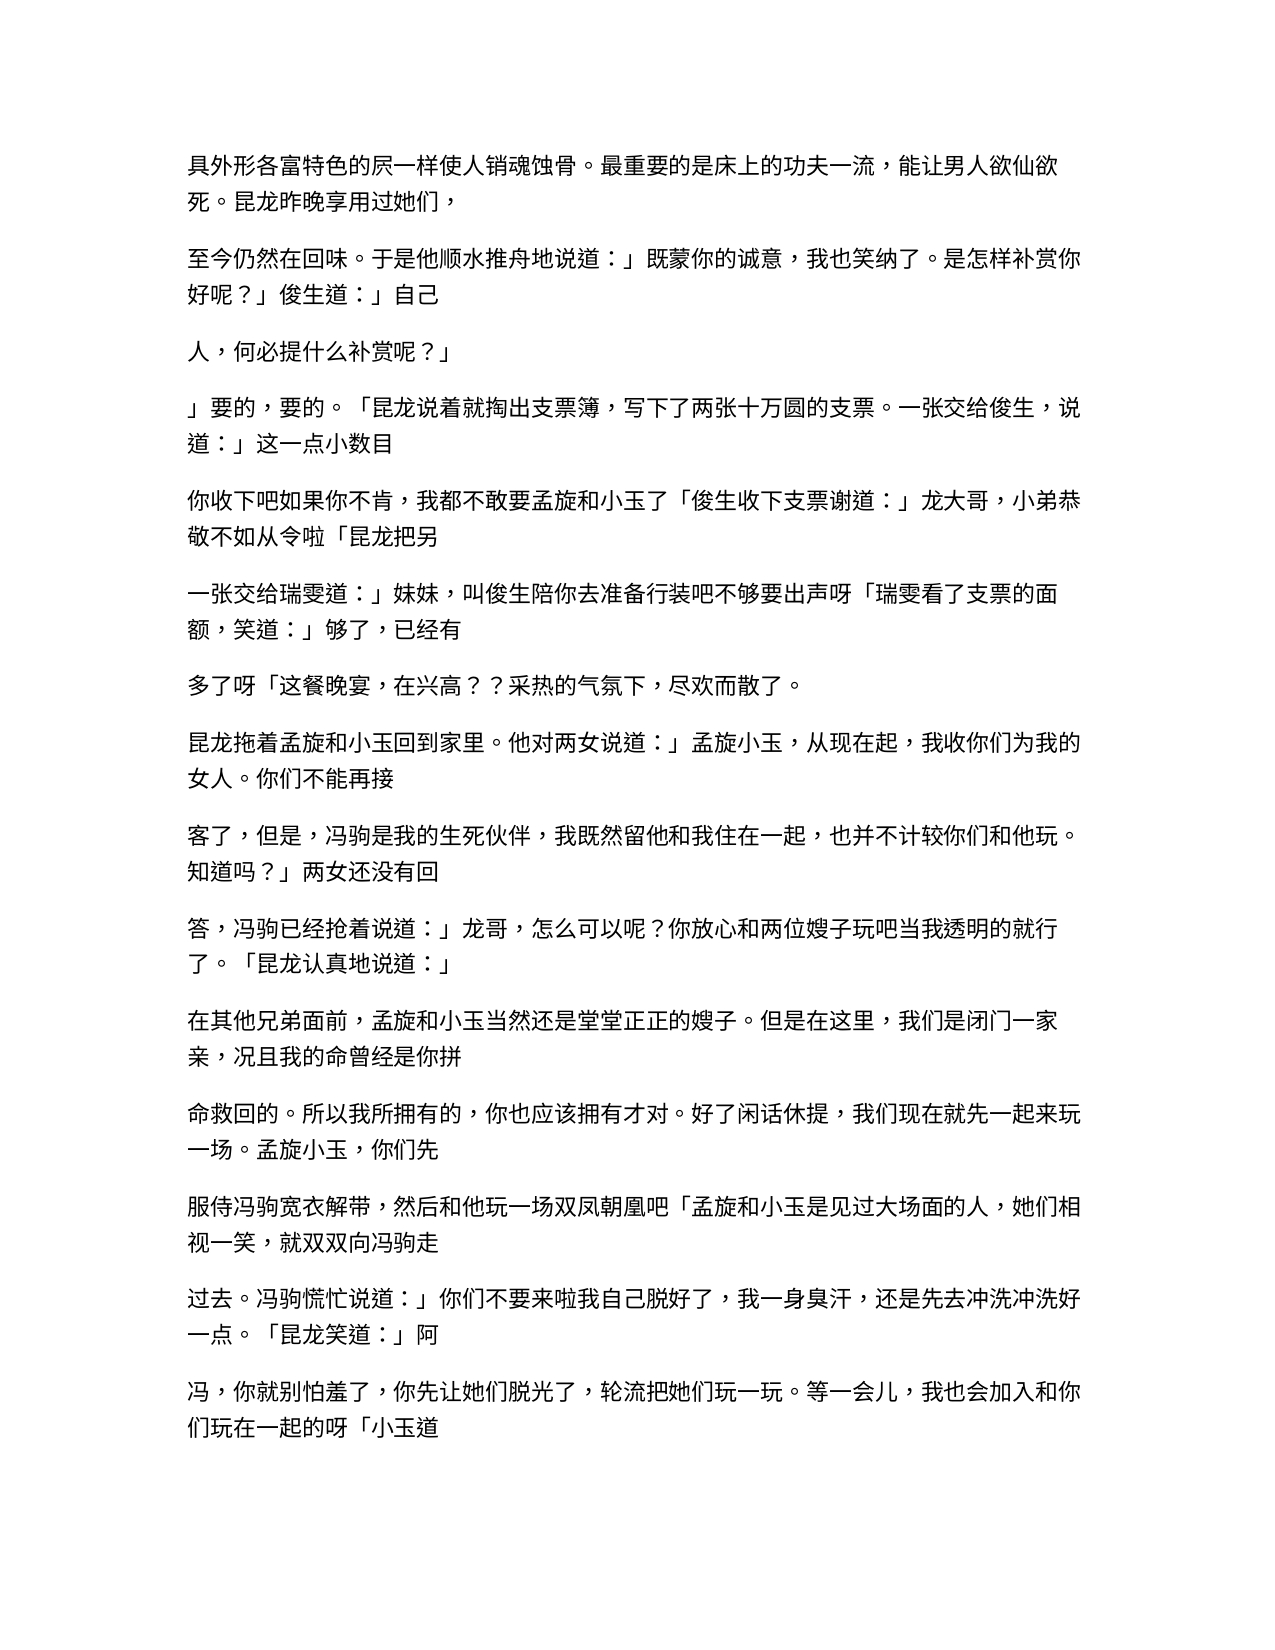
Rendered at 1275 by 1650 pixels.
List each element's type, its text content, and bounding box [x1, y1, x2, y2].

text 答，冯驹已经抢着说道：」龙哥，怎么可以呢？你放心和两位嫂子玩吧当我透明的就行了。「昆龙认真地说道：」 [187, 912, 1087, 980]
text 人，何必提什么补赏呢？」 [187, 335, 1087, 367]
text 客了，但是，冯驹是我的生死伙伴，我既然留他和我住在一起，也并不计较你们和他玩。知道吗？」两女还没有回 [187, 820, 1087, 887]
text 一张交给瑞雯道：」妹妹，叫俊生陪你去准备行装吧不够要出声呀「瑞雯看了支票的面额，笑道：」够了，已经有 [187, 578, 1087, 645]
text 具外形各富特色的屄一样使人销魂蚀骨。最重要的是床上的功夫一流，能让男人欲仙欲死。昆龙昨晚享用过她们， [187, 150, 1087, 217]
text 命救回的。所以我所拥有的，你也应该拥有才对。好了闲话休提，我们现在就先一起来玩一场。孟旋小玉，你们先 [187, 1098, 1087, 1165]
text 多了呀「这餐晚宴，在兴高？？采热的气氛下，尽欢而散了。 [187, 670, 1087, 702]
text 在其他兄弟面前，孟旋和小玉当然还是堂堂正正的嫂子。但是在这里，我们是闭门一家亲，况且我的命曾经是你拼 [187, 1005, 1087, 1072]
text 过去。冯驹慌忙说道：」你们不要来啦我自己脱好了，我一身臭汗，还是先去冲洗冲洗好一点。「昆龙笑道：」阿 [187, 1283, 1087, 1351]
text 冯，你就别怕羞了，你先让她们脱光了，轮流把她们玩一玩。等一会儿，我也会加入和你们玩在一起的呀「小玉道 [187, 1376, 1087, 1443]
text 你收下吧如果你不肯，我都不敢要孟旋和小玉了「俊生收下支票谢道：」龙大哥，小弟恭敬不如从令啦「昆龙把另 [187, 485, 1087, 552]
text 」要的，要的。「昆龙说着就掏出支票簿，写下了两张十万圆的支票。一张交给俊生，说道：」这一点小数目 [187, 392, 1087, 459]
text 昆龙拖着孟旋和小玉回到家里。他对两女说道：」孟旋小玉，从现在起，我收你们为我的女人。你们不能再接 [187, 727, 1087, 794]
text 服侍冯驹宽衣解带，然后和他玩一场双凤朝凰吧「孟旋和小玉是见过大场面的人，她们相视一笑，就双双向冯驹走 [187, 1191, 1087, 1258]
text 至今仍然在回味。于是他顺水推舟地说道：」既蒙你的诚意，我也笑纳了。是怎样补赏你好呢？」俊生道：」自己 [187, 243, 1087, 310]
